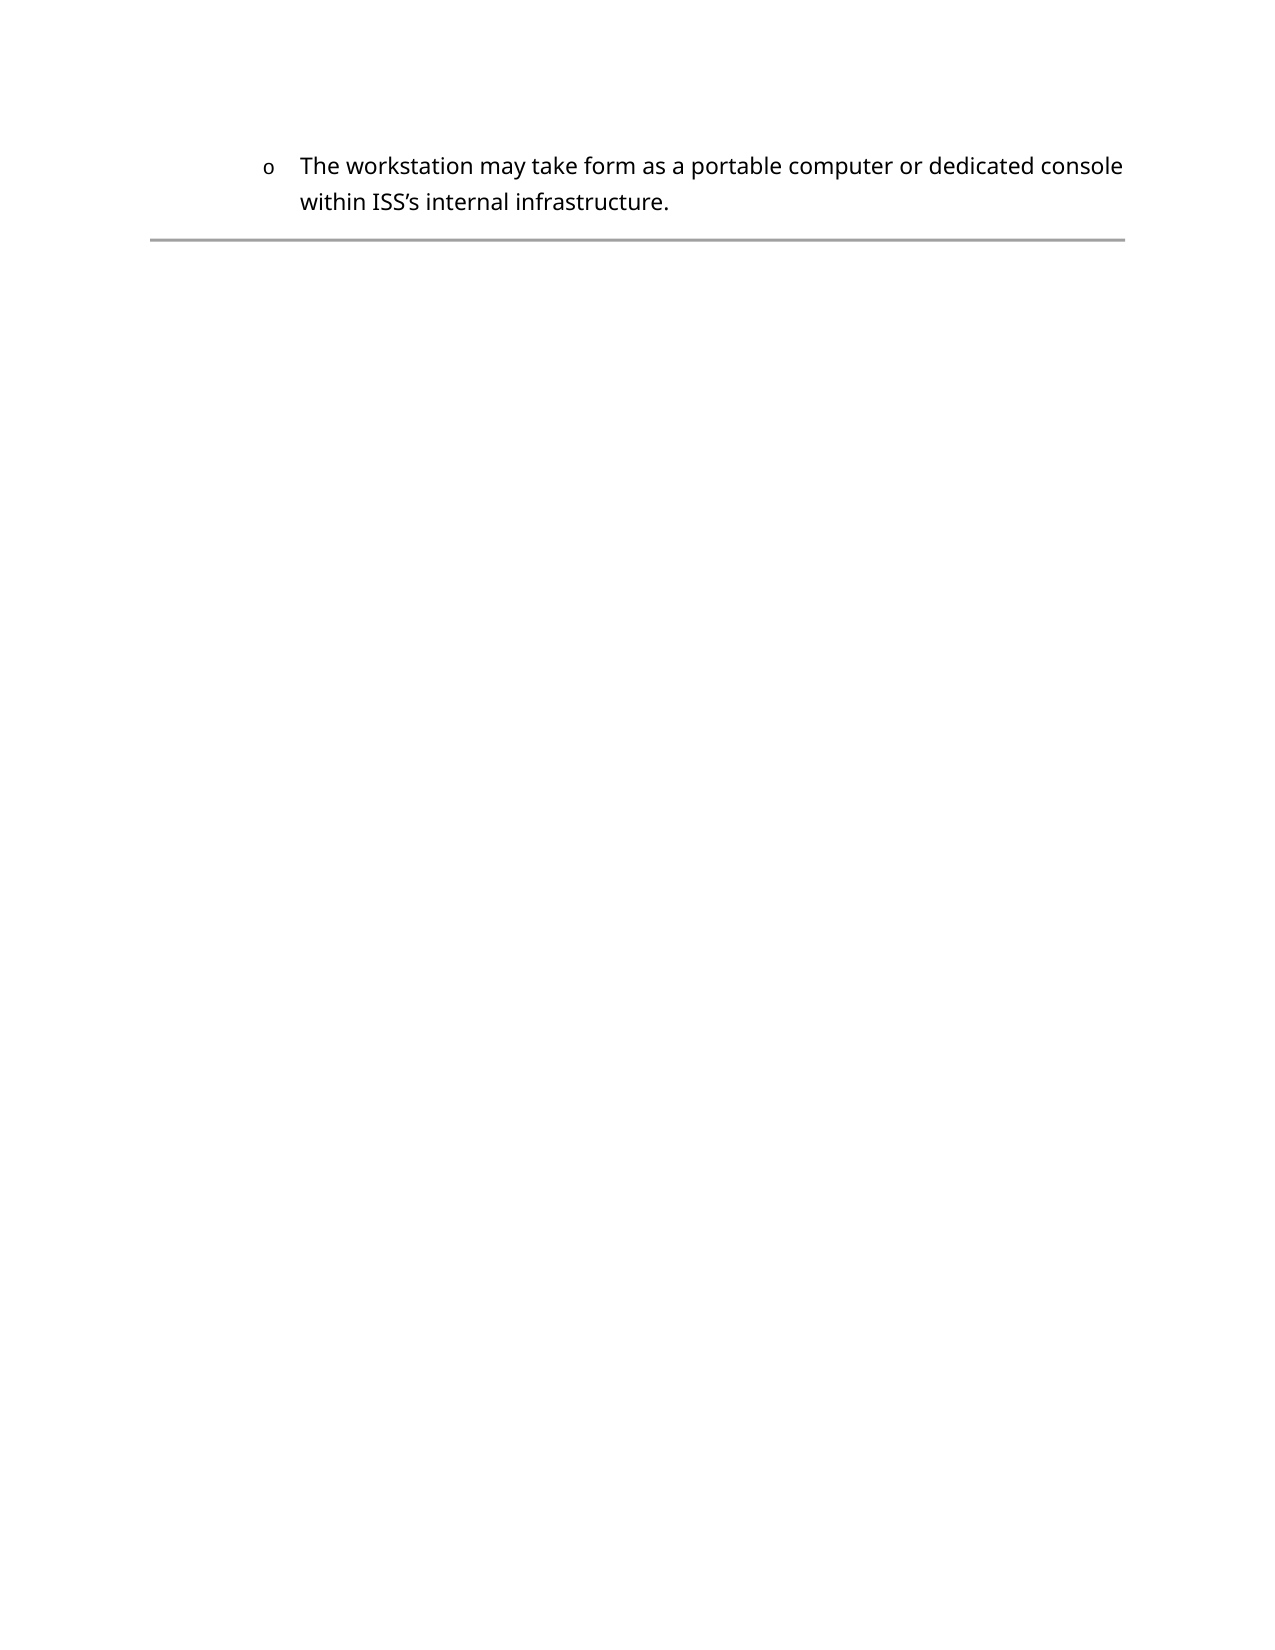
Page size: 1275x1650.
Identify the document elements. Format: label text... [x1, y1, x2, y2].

list The workstation may take form as a portable computer or dedicated console within ISS’s internal infrastructure. [262, 150, 1125, 217]
